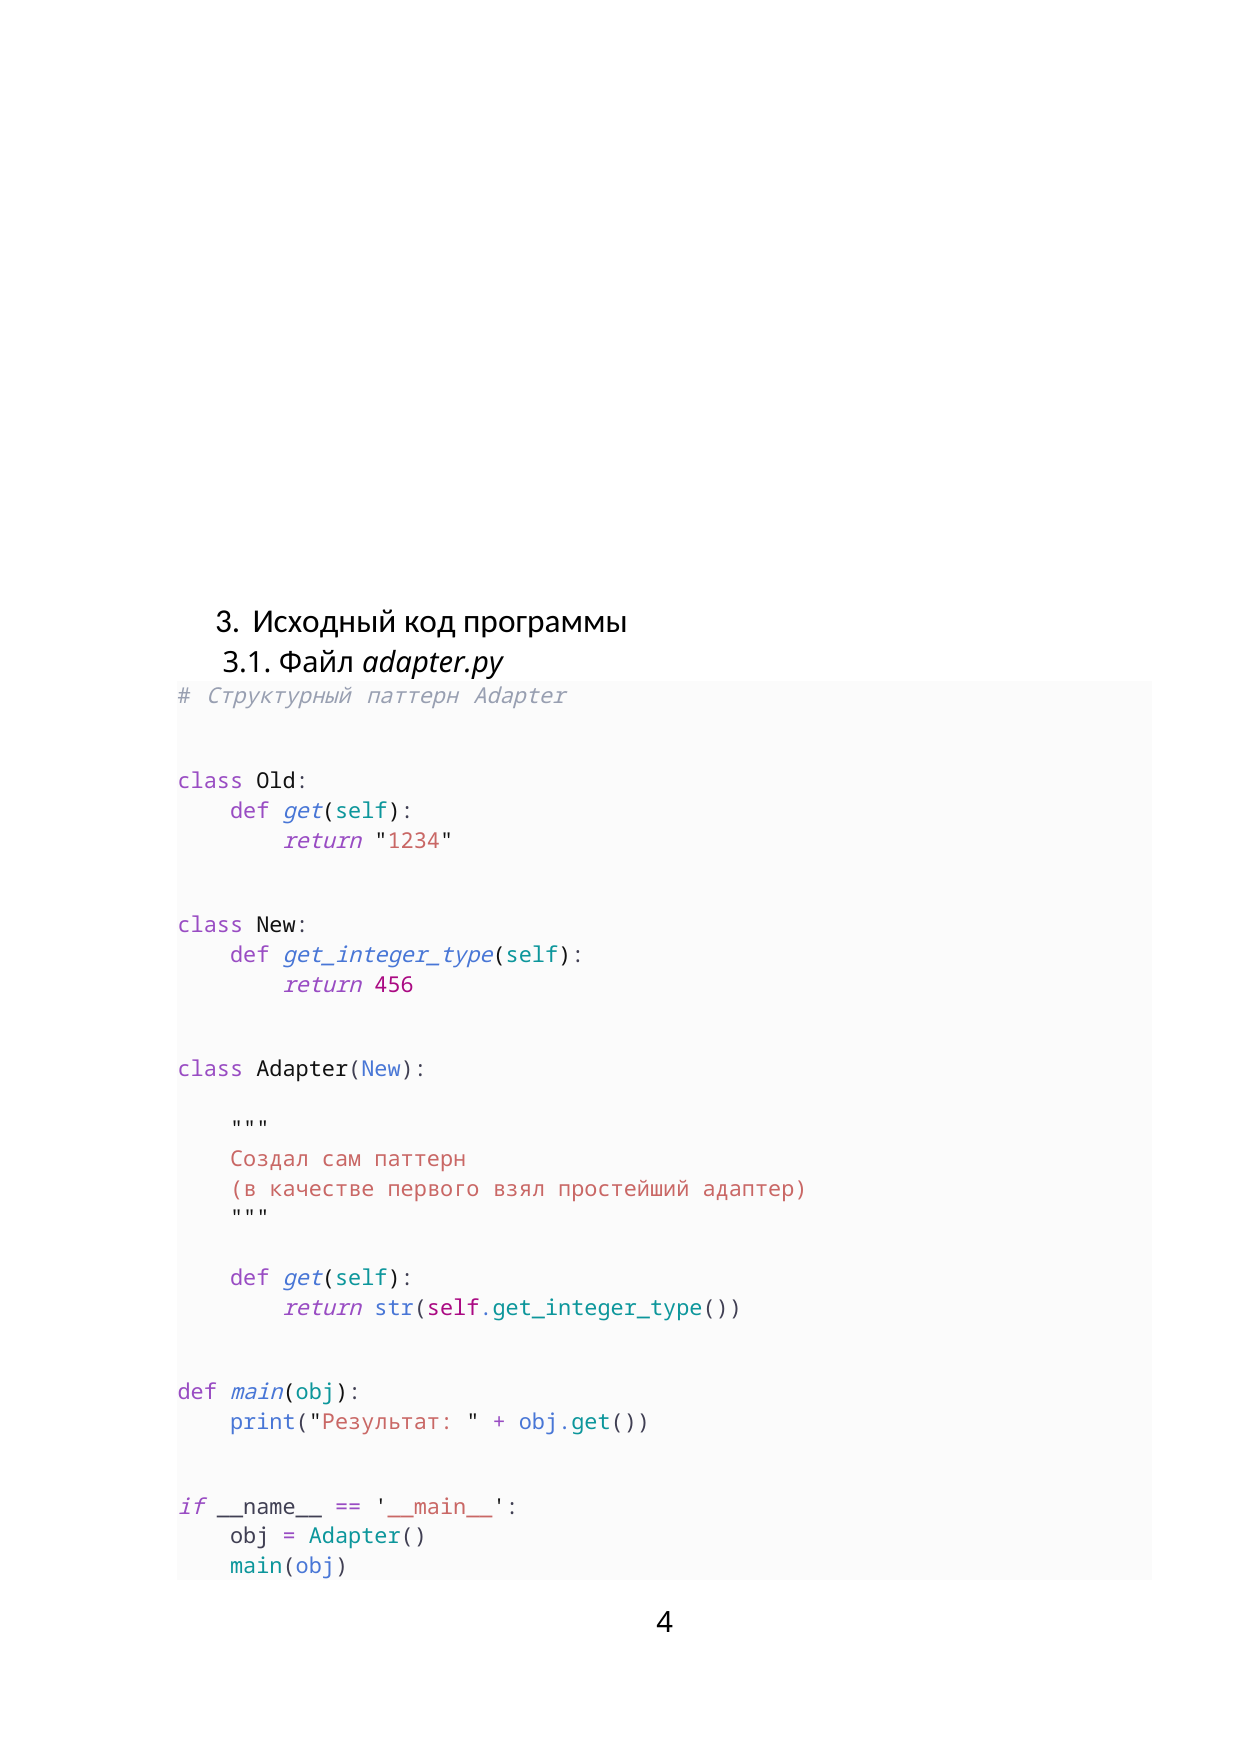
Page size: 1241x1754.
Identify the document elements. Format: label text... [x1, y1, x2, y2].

text def get(self): [177, 795, 1152, 825]
text def get_integer_type(self): [177, 939, 1152, 969]
text """ [177, 1113, 1152, 1143]
subtitle 3.1. Файл adapter.py [222, 641, 1152, 681]
text # Структурный паттерн Adapter [177, 681, 1152, 710]
text obj = Adapter() [177, 1521, 1152, 1550]
text """ [177, 1202, 1152, 1232]
text return "1234" [177, 825, 1152, 854]
text Создал сам паттерн [177, 1143, 1152, 1173]
text if __name__ == '__main__': [177, 1491, 1152, 1521]
text class Old: [177, 765, 1152, 795]
text def get(self): [177, 1262, 1152, 1292]
text return 456 [177, 969, 1152, 999]
text class Adapter(New): [177, 1053, 1152, 1083]
text print("Результат: " + obj.get()) [177, 1406, 1152, 1436]
text main(obj) [177, 1550, 1152, 1580]
text return str(self.get_integer_type()) [177, 1292, 1152, 1322]
list Исходный код программы [215, 600, 1152, 641]
text def main(obj): [177, 1376, 1152, 1406]
text (в качестве первого взял простейший адаптер) [177, 1173, 1152, 1202]
text class New: [177, 909, 1152, 939]
